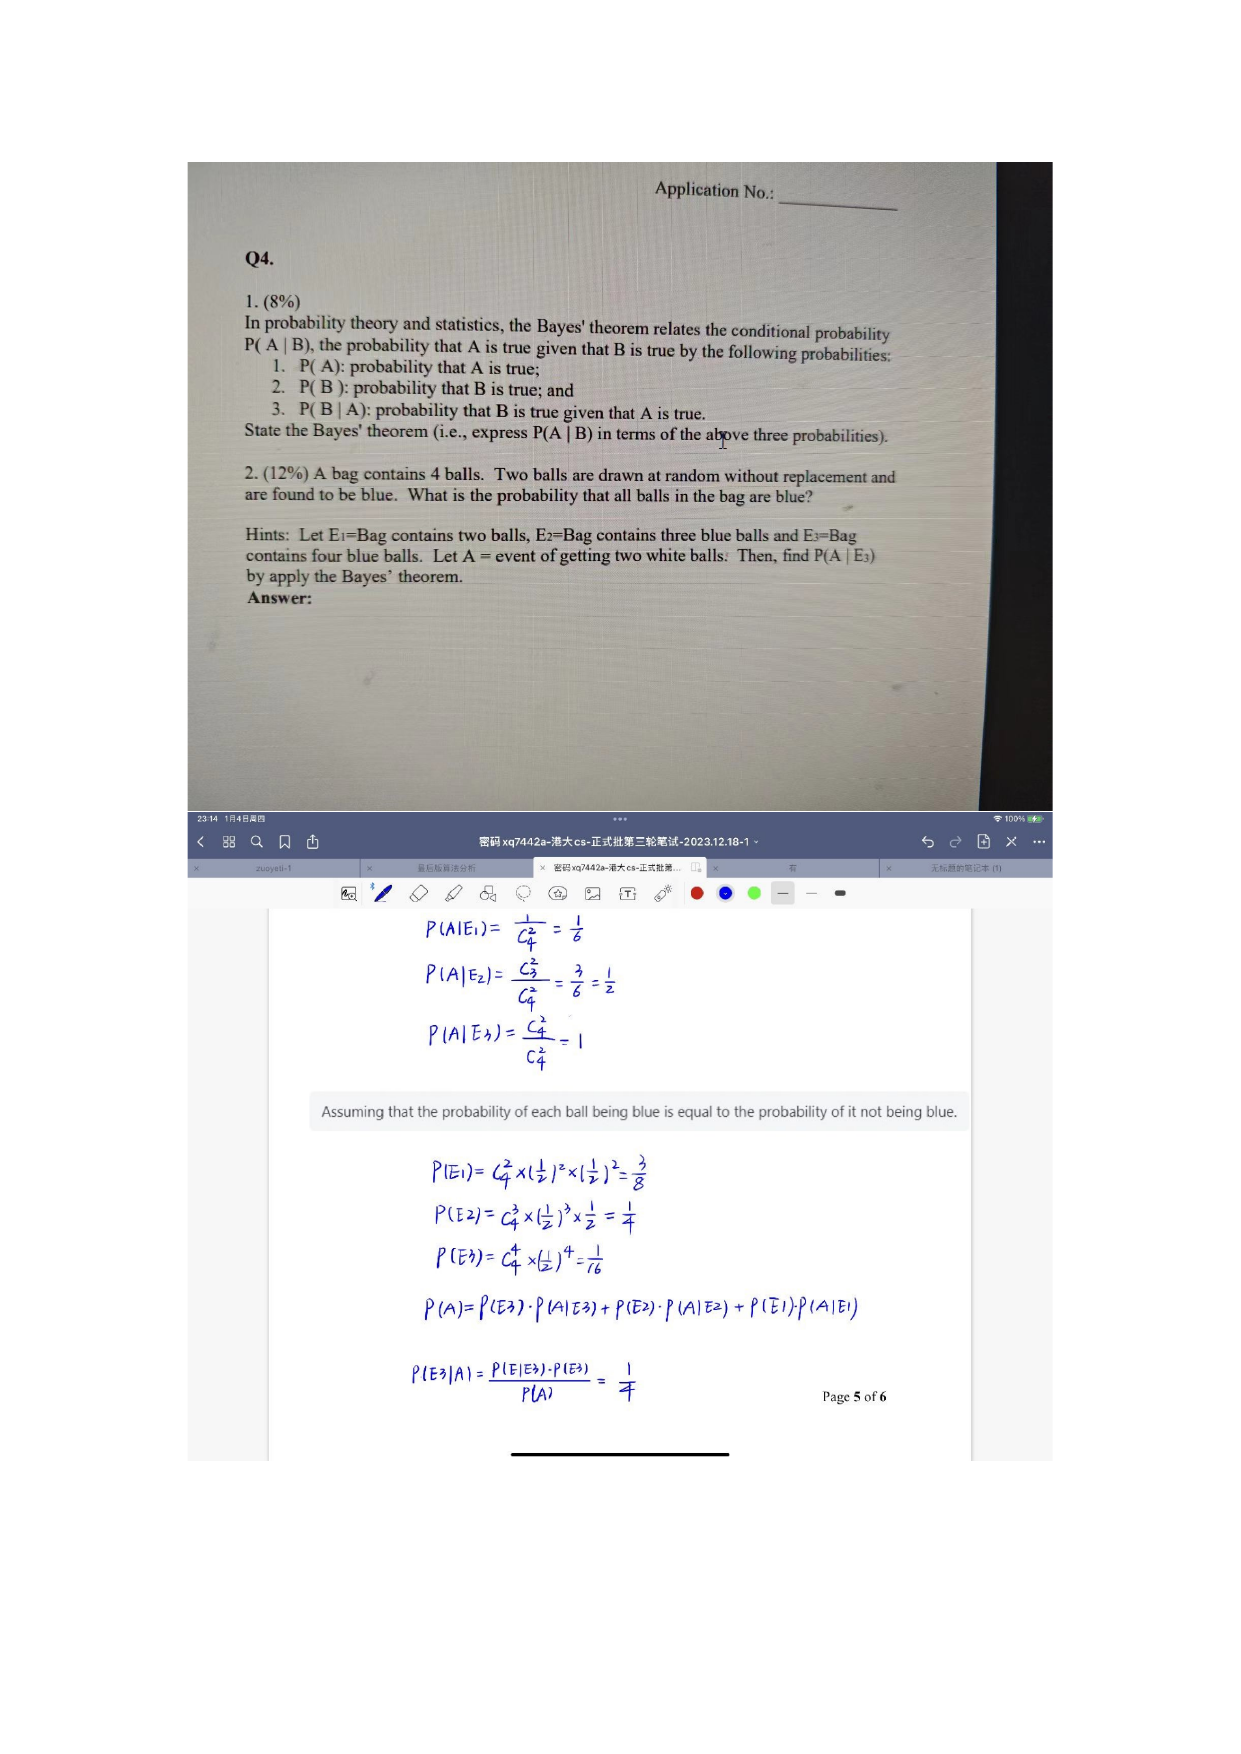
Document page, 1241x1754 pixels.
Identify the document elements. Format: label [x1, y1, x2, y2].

picture [187, 812, 1053, 1461]
picture [187, 162, 1053, 811]
